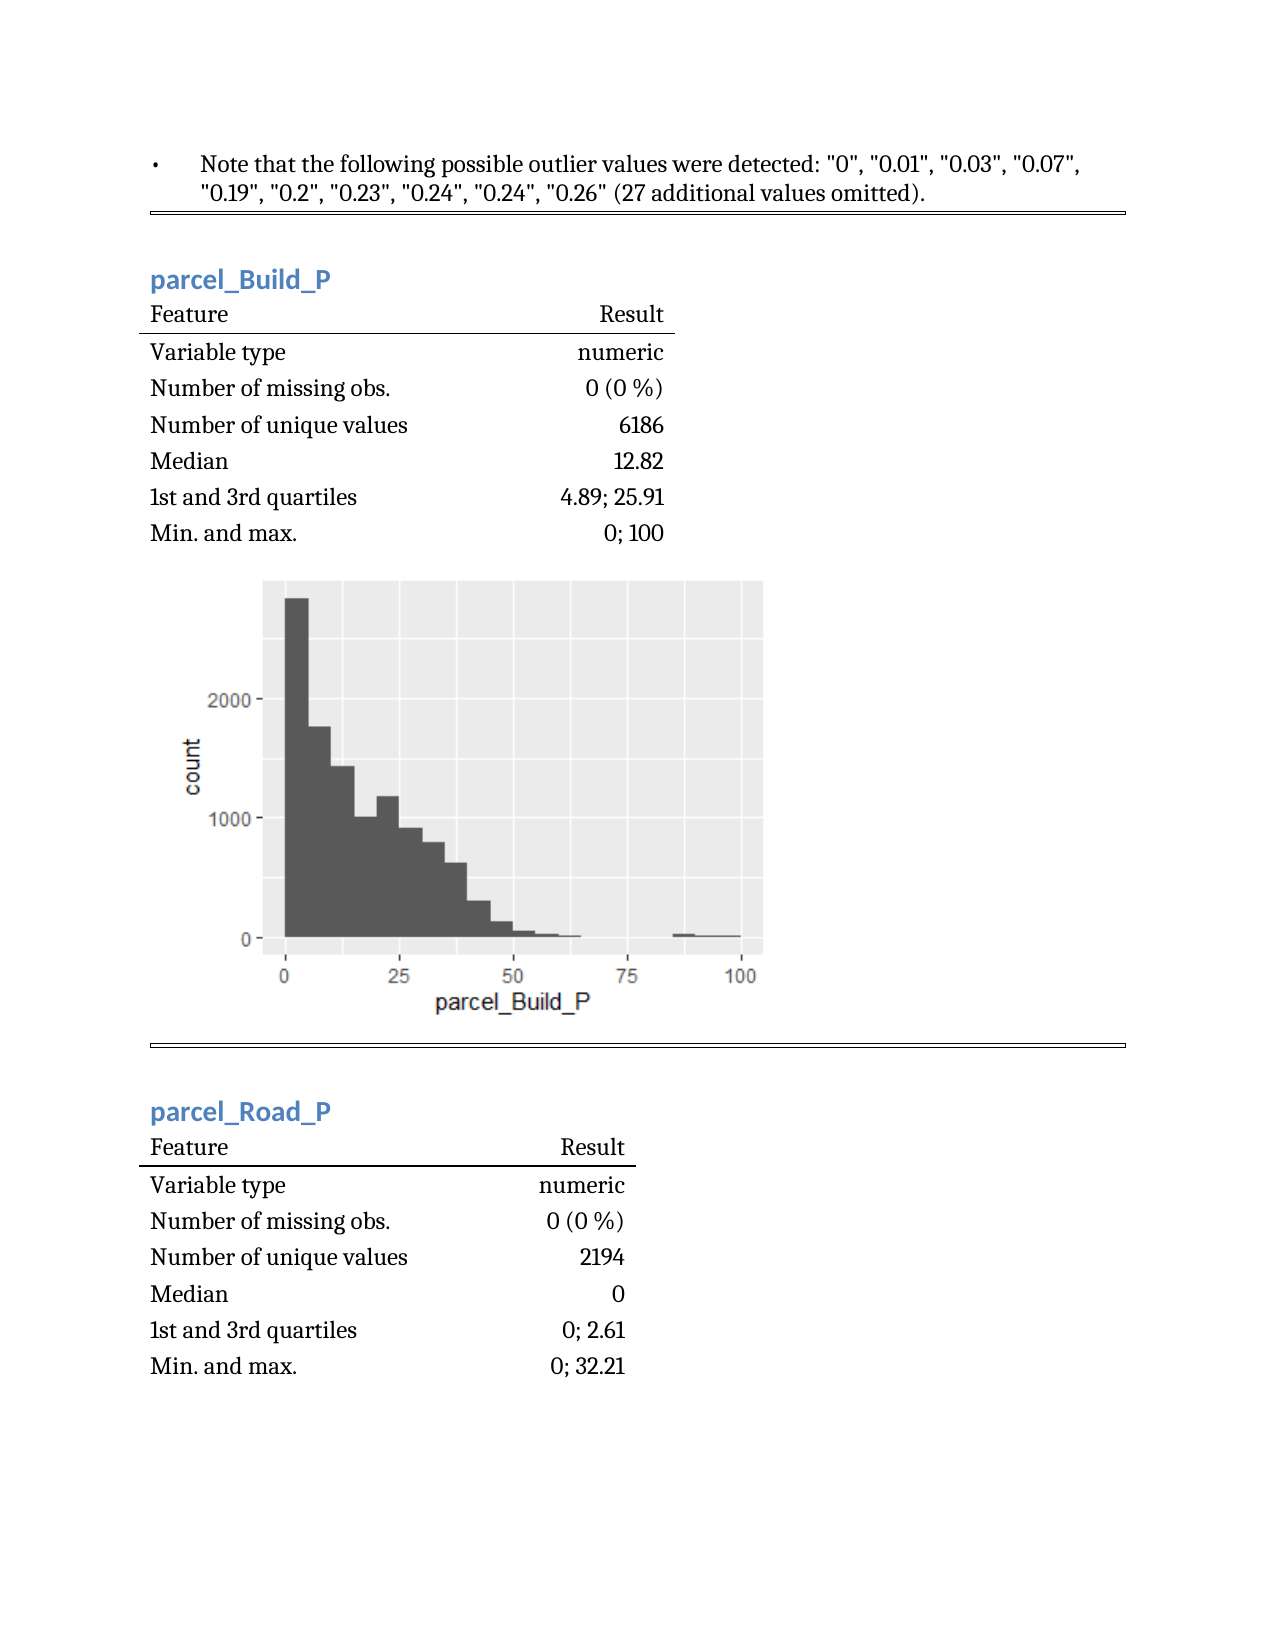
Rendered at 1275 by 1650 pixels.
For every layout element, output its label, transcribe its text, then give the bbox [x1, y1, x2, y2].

table_cell numeric [487, 334, 675, 371]
table_cell Number of unique values [139, 407, 487, 443]
table_cell 0 (0 %) [488, 1203, 636, 1239]
picture [168, 570, 776, 1026]
table_header Result [487, 296, 675, 333]
table_header Result [488, 1129, 636, 1165]
table_cell numeric [488, 1167, 636, 1203]
table_cell 0 [488, 1276, 636, 1312]
table_cell 0; 2.61 [488, 1312, 636, 1348]
table_cell Min. and max. [139, 516, 487, 552]
table_cell Median [139, 1276, 488, 1312]
table_cell 0; 100 [487, 516, 675, 552]
subtitle parcel_Build_P [150, 261, 1125, 296]
table_cell 6186 [487, 407, 675, 443]
table_cell 2194 [488, 1240, 636, 1276]
table_header Feature [139, 1129, 488, 1165]
table_cell Variable type [139, 1167, 488, 1203]
list Note that the following possible outlier values were detected: "0", "0.01", "0.03", "0.07", "0.19", "0.2", "0.23", "0.24", "0.24", "0.26" (27 additional values omitted). [150, 150, 1125, 207]
table_cell 4.89; 25.91 [487, 479, 675, 516]
table_cell Number of unique values [139, 1240, 488, 1276]
subtitle parcel_Road_P [150, 1093, 1125, 1129]
table_cell 0 (0 %) [487, 371, 675, 407]
table_cell 1st and 3rd quartiles [139, 1312, 488, 1348]
table_cell Min. and max. [139, 1348, 488, 1384]
table_cell 0; 32.21 [488, 1348, 636, 1384]
table_cell 1st and 3rd quartiles [139, 479, 487, 516]
table_cell Number of missing obs. [139, 371, 487, 407]
table_header Feature [139, 296, 487, 333]
table_cell 12.82 [487, 443, 675, 479]
table_cell Variable type [139, 334, 487, 371]
table_cell Median [139, 443, 487, 479]
table_cell Number of missing obs. [139, 1203, 488, 1239]
